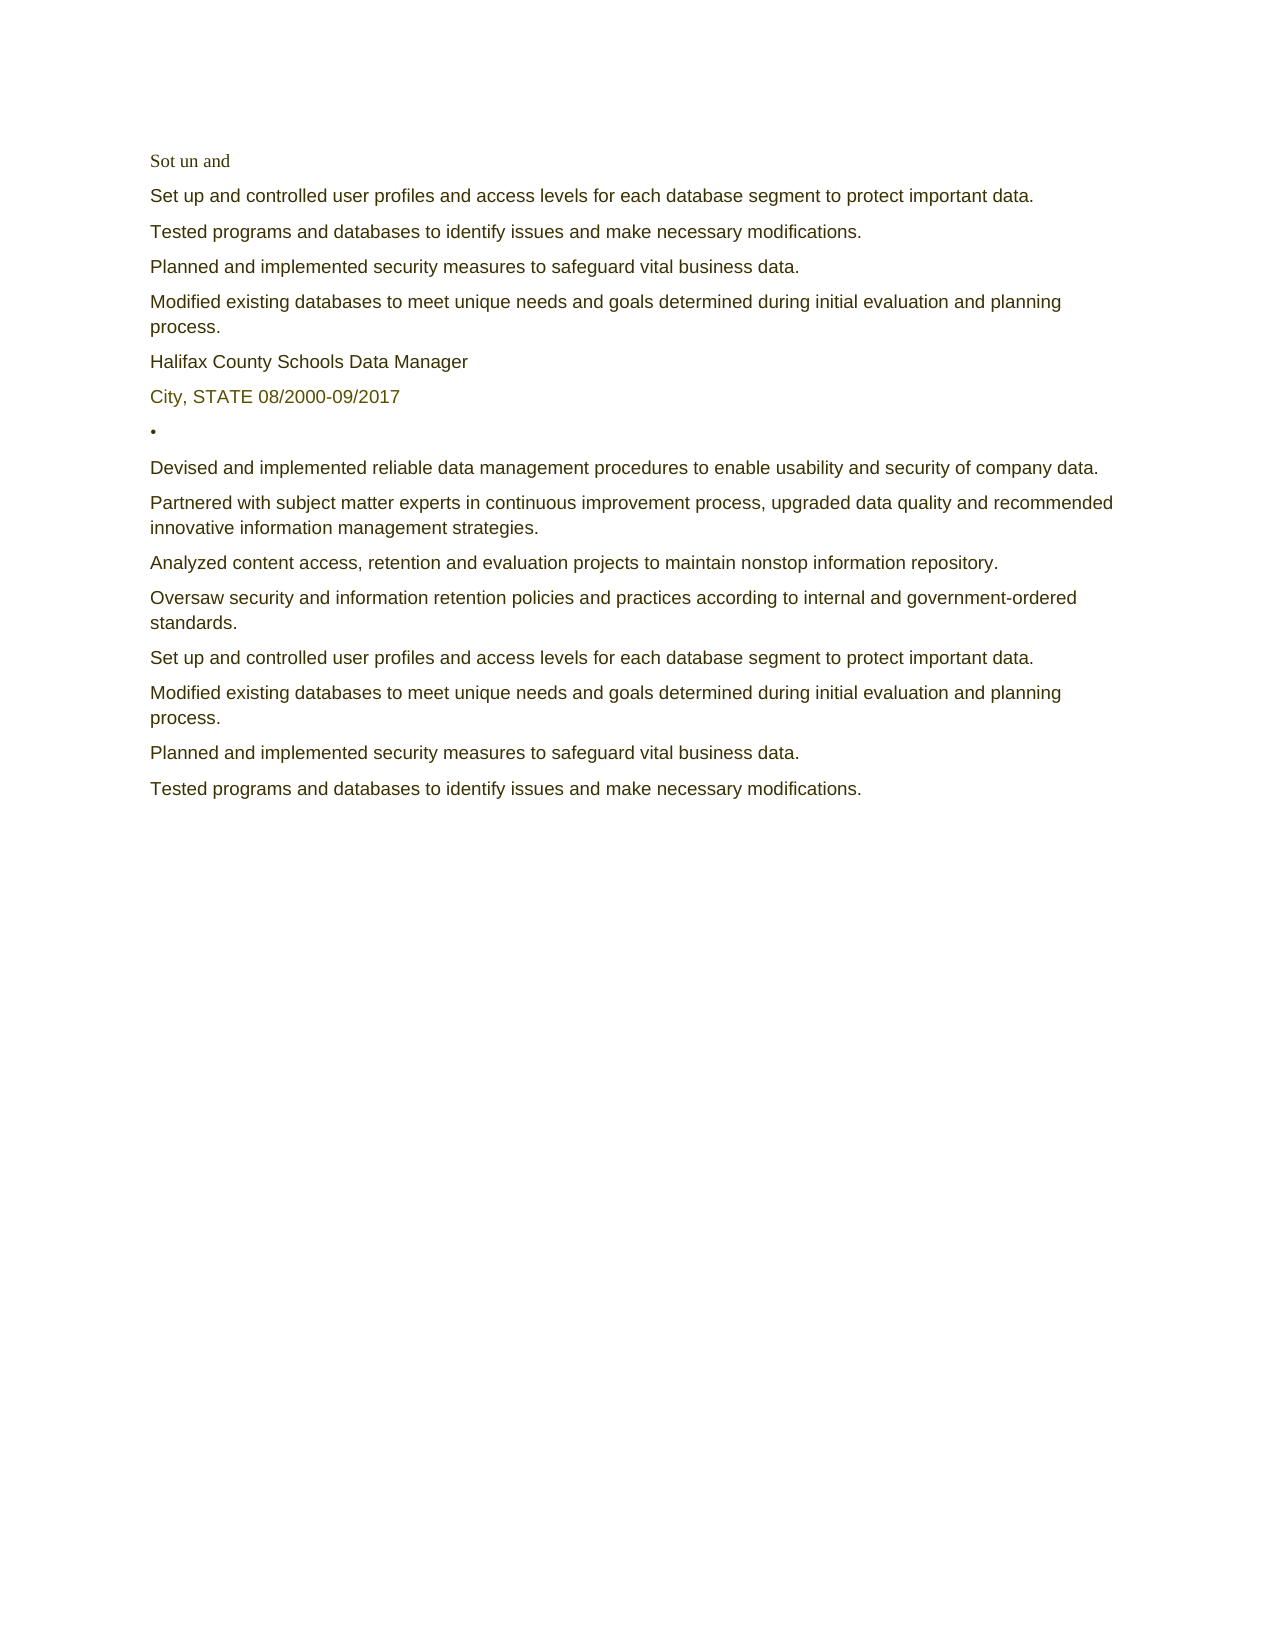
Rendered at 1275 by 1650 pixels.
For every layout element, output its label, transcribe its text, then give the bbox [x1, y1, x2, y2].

text Oversaw security and information retention policies and practices according to internal and government-ordered standards. [150, 587, 1125, 633]
text Modified existing databases to meet unique needs and goals determined during initial evaluation and planning process. [150, 291, 1125, 337]
text Set up and controlled user profiles and access levels for each database segment to protect important data. [150, 185, 1125, 207]
text Sot un and [150, 150, 1125, 172]
text Partnered with subject matter experts in continuous improvement process, upgraded data quality and recommended innovative information management strategies. [150, 492, 1125, 538]
text Tested programs and databases to identify issues and make necessary modifications. [150, 777, 1125, 799]
text City, STATE 08/2000-09/2017 [150, 386, 1125, 408]
text Halifax County Schools Data Manager [150, 351, 1125, 372]
text Modified existing databases to meet unique needs and goals determined during initial evaluation and planning process. [150, 682, 1125, 728]
text Devised and implemented reliable data management procedures to enable usability and security of company data. [150, 456, 1125, 478]
text • [150, 421, 1125, 443]
text Planned and implemented security measures to safeguard vital business data. [150, 256, 1125, 277]
text Set up and controlled user profiles and access levels for each database segment to protect important data. [150, 647, 1125, 668]
text Tested programs and databases to identify issues and make necessary modifications. [150, 220, 1125, 242]
text Analyzed content access, retention and evaluation projects to maintain nonstop information repository. [150, 552, 1125, 573]
text Planned and implemented security measures to safeguard vital business data. [150, 742, 1125, 764]
